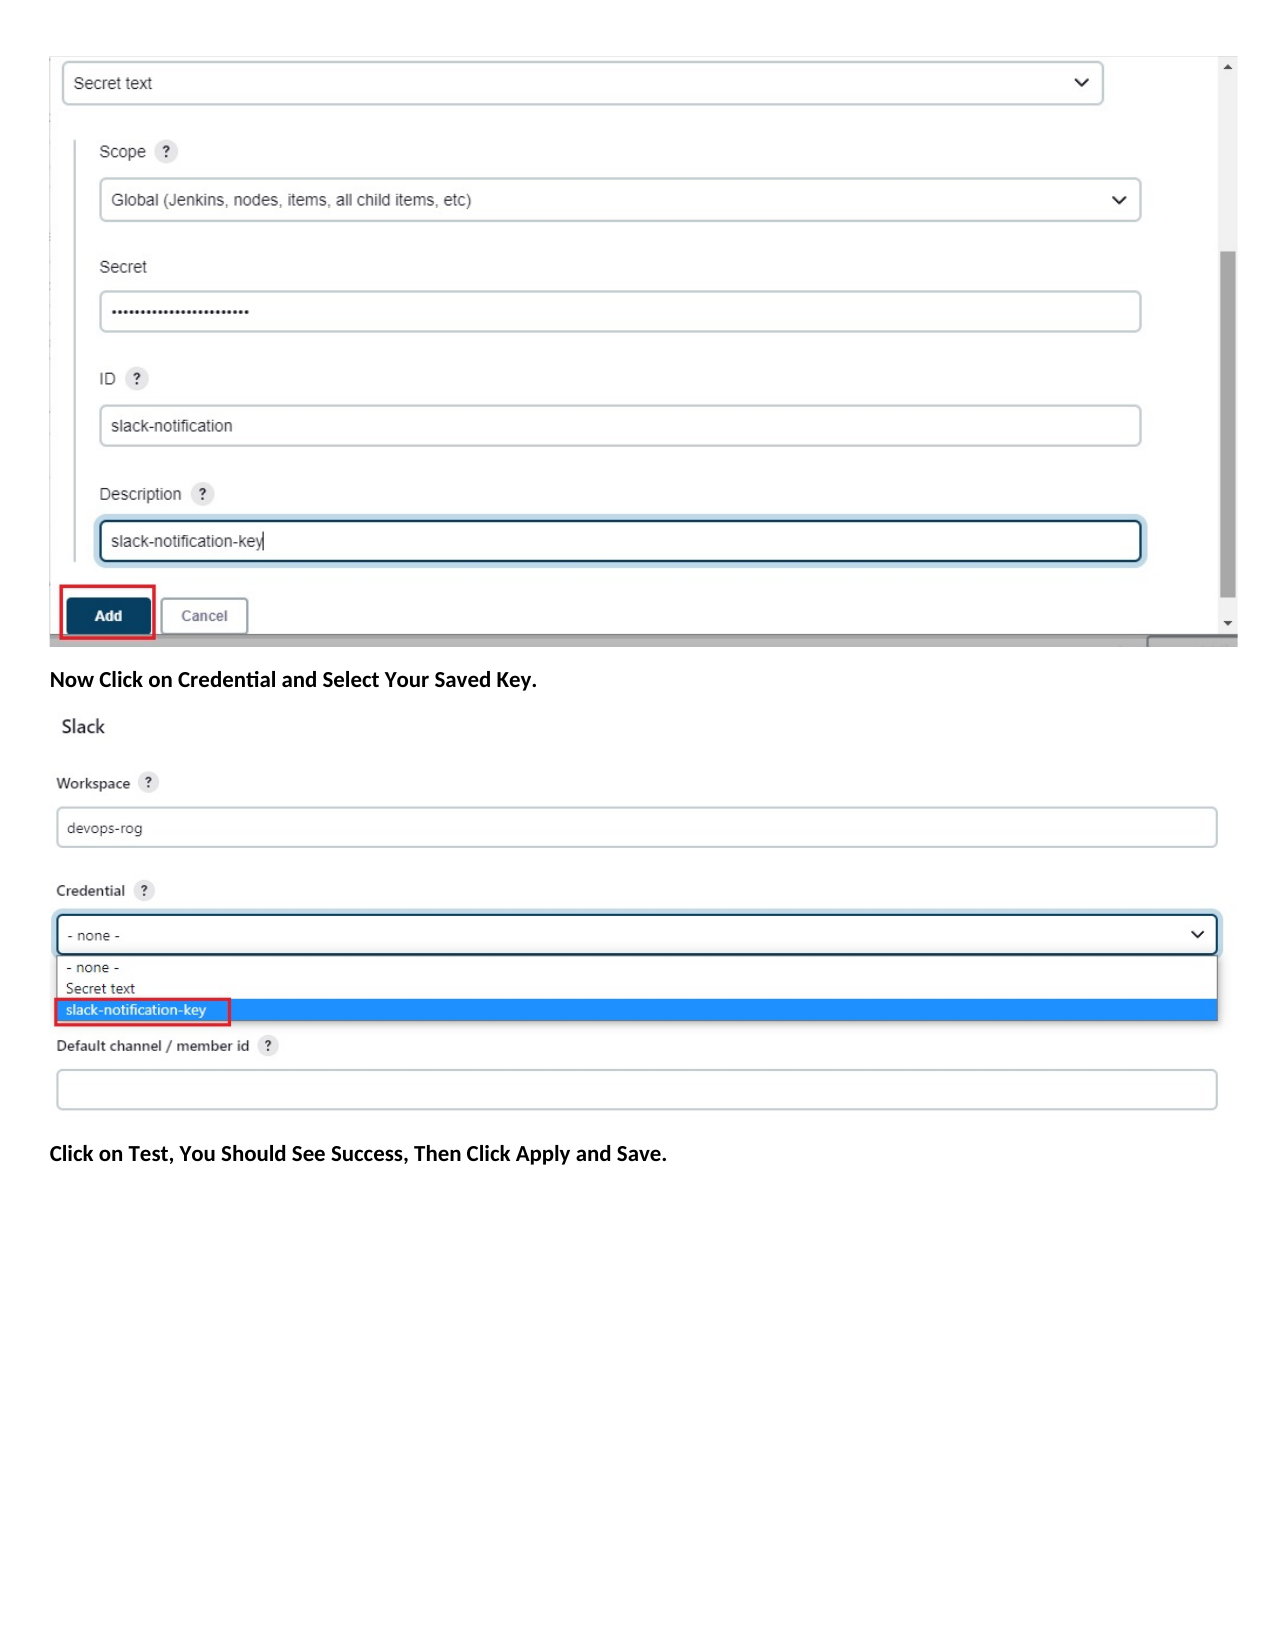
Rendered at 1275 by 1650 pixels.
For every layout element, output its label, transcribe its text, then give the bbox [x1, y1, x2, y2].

picture [49, 56, 1238, 647]
text Click on Test, You Should See Success, Then Click Apply and Save. [49, 1139, 1237, 1167]
text Now Click on Credential and Select Your Saved Key. [49, 665, 1237, 693]
picture [49, 712, 1238, 1121]
